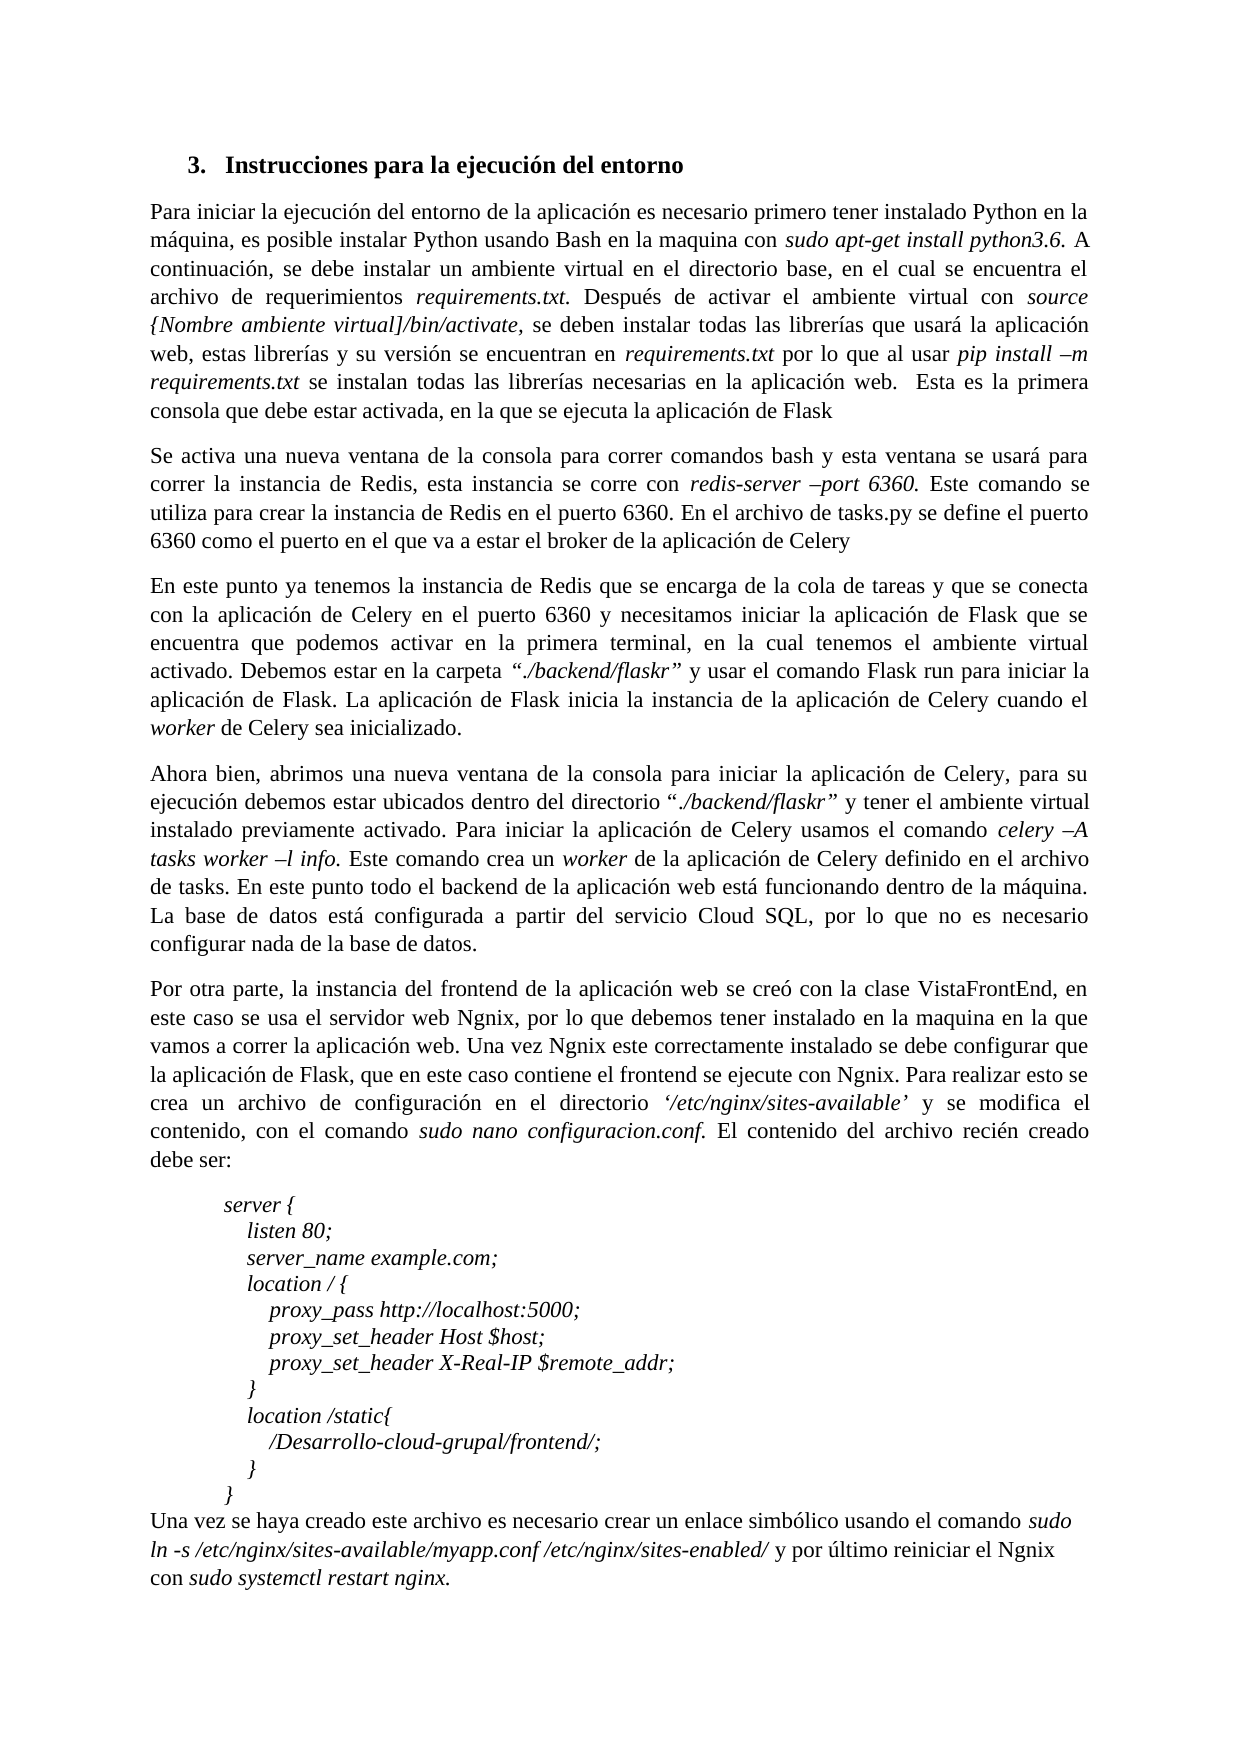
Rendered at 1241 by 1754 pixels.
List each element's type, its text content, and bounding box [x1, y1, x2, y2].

text } [224, 1376, 1090, 1402]
subtitle Instrucciones para la ejecución del entorno [187, 150, 1090, 179]
text location /static{ [224, 1402, 1090, 1428]
text Ahora bien, abrimos una nueva ventana de la consola para iniciar la aplicación de Celery, para su ejecución debemos estar ubicados dentro del directorio “./backend/flaskr” y tener el ambiente virtual instalado previamente activado. Para iniciar la aplicación de Celery usamos el comando celery –A tasks worker –l info. Este comando crea un worker de la aplicación de Celery definido en el archivo de tasks. En este punto todo el backend de la aplicación web está funcionando dentro de la máquina. La base de datos está configurada a partir del servicio Cloud SQL, por lo que no es necesario configurar nada de la base de datos. [150, 759, 1090, 957]
text Para iniciar la ejecución del entorno de la aplicación es necesario primero tener instalado Python en la máquina, es posible instalar Python usando Bash en la maquina con sudo apt-get install python3.6. A continuación, se debe instalar un ambiente virtual en el directorio base, en el cual se encuentra el archivo de requerimientos requirements.txt. Después de activar el ambiente virtual con source {Nombre ambiente virtual]/bin/activate, se deben instalar todas las librerías que usará la aplicación web, estas librerías y su versión se encuentran en requirements.txt por lo que al usar pip install –m requirements.txt se instalan todas las librerías necesarias en la aplicación web. Esta es la primera consola que debe estar activada, en la que se ejecuta la aplicación de Flask [150, 198, 1090, 423]
text proxy_set_header X-Real-IP $remote_addr; [224, 1349, 1090, 1376]
text server_name example.com; [224, 1244, 1090, 1270]
text proxy_pass http://localhost:5000; [224, 1296, 1090, 1323]
text Se activa una nueva ventana de la consola para correr comandos bash y esta ventana se usará para correr la instancia de Redis, esta instancia se corre con redis-server –port 6360. Este comando se utiliza para crear la instancia de Redis en el puerto 6360. En el archivo de tasks.py se define el puerto 6360 como el puerto en el que va a estar el broker de la aplicación de Celery [150, 442, 1090, 553]
text } [224, 1481, 1090, 1507]
text } [224, 1454, 1090, 1481]
text proxy_set_header Host $host; [224, 1323, 1090, 1349]
text Por otra parte, la instancia del frontend de la aplicación web se creó con la clase VistaFrontEnd, en este caso se usa el servidor web Ngnix, por lo que debemos tener instalado en la maquina en la que vamos a correr la aplicación web. Una vez Ngnix este correctamente instalado se debe configurar que la aplicación de Flask, que en este caso contiene el frontend se ejecute con Ngnix. Para realizar esto se crea un archivo de configuración en el directorio ‘/etc/nginx/sites-available’ y se modifica el contenido, con el comando sudo nano configuracion.conf. El contenido del archivo recién creado debe ser: [150, 975, 1090, 1172]
text En este punto ya tenemos la instancia de Redis que se encarga de la cola de tareas y que se conecta con la aplicación de Celery en el puerto 6360 y necesitamos iniciar la aplicación de Flask que se encuentra que podemos activar en la primera terminal, en la cual tenemos el ambiente virtual activado. Debemos estar en la carpeta “./backend/flaskr” y usar el comando Flask run para iniciar la aplicación de Flask. La aplicación de Flask inicia la instancia de la aplicación de Celery cuando el worker de Celery sea inicializado. [150, 572, 1090, 741]
text server { [224, 1191, 1090, 1217]
text /Desarrollo-cloud-grupal/frontend/; [224, 1428, 1090, 1454]
text listen 80; [224, 1217, 1090, 1244]
text location / { [224, 1270, 1090, 1296]
text Una vez se haya creado este archivo es necesario crear un enlace simbólico usando el comando sudo ln -s /etc/nginx/sites-available/myapp.conf /etc/nginx/sites-enabled/ y por último reiniciar el Ngnix con sudo systemctl restart nginx. [150, 1507, 1090, 1591]
